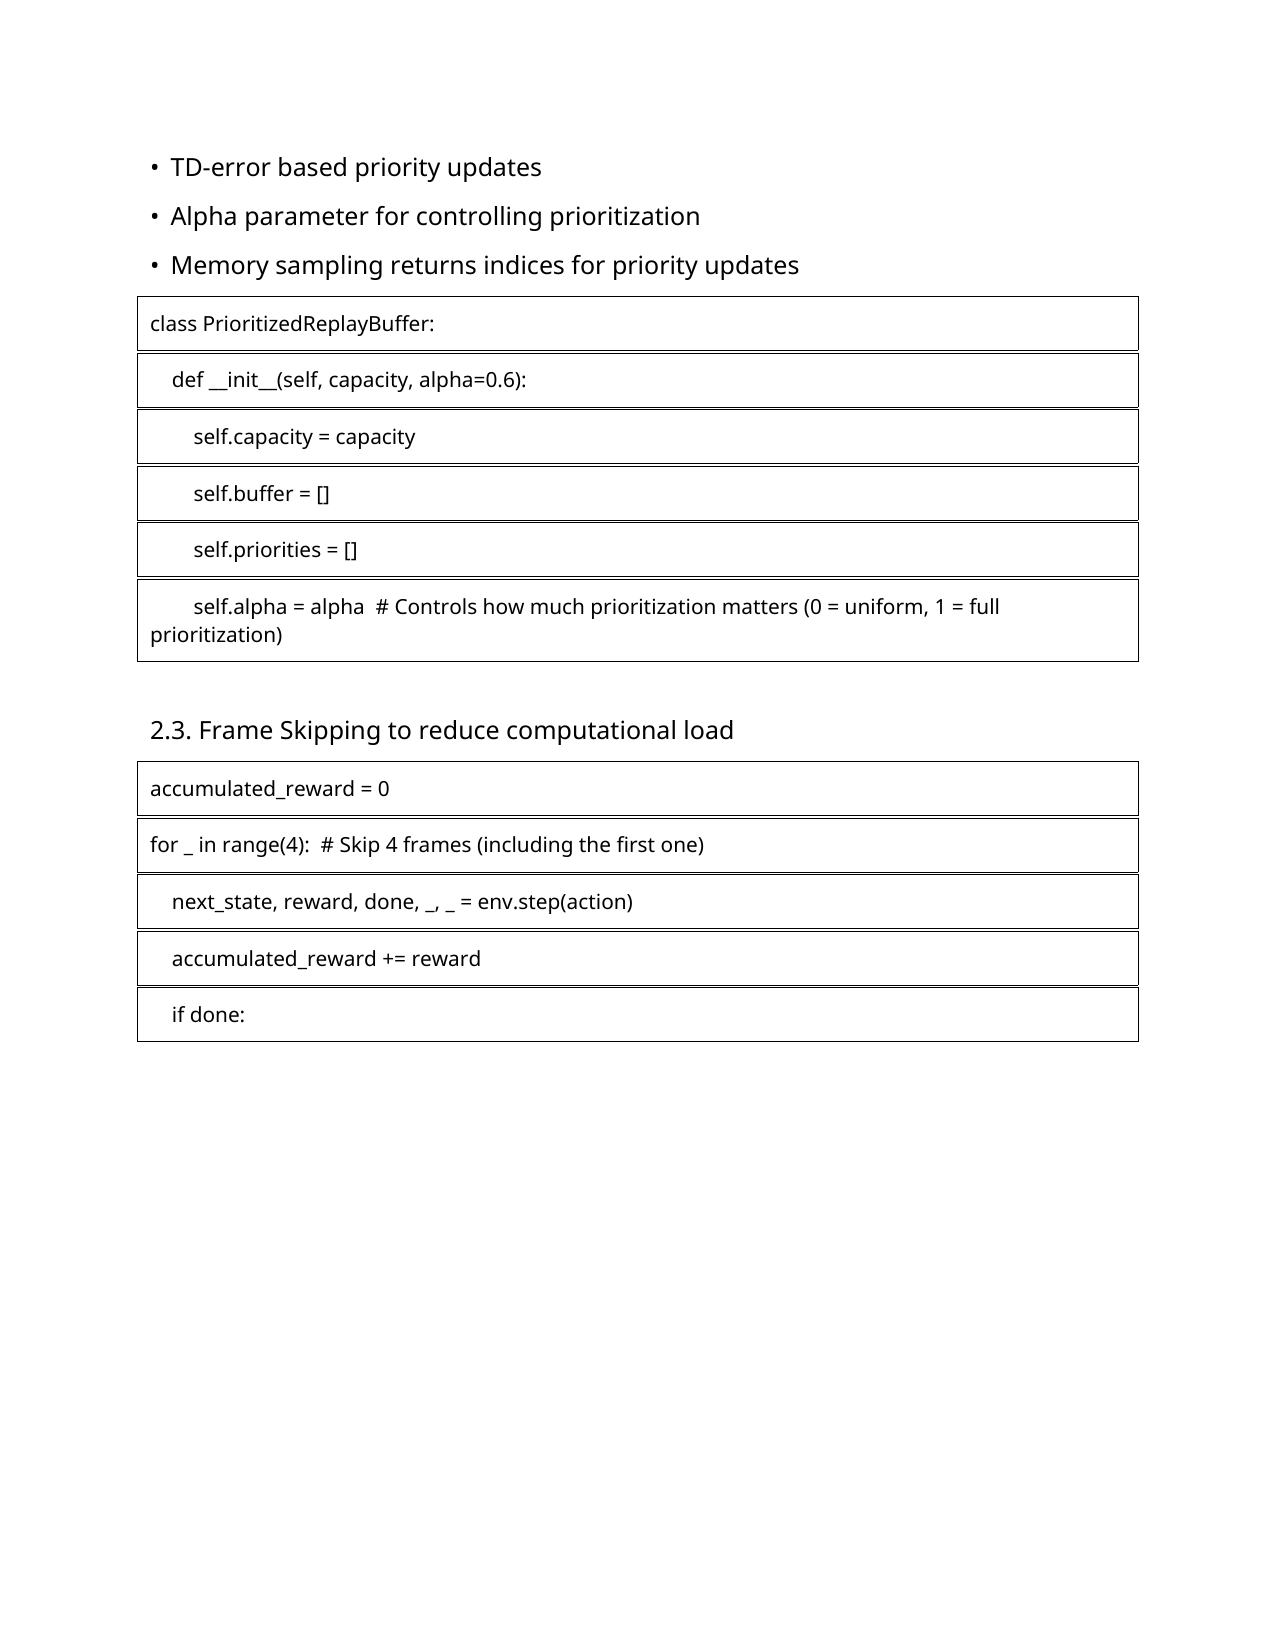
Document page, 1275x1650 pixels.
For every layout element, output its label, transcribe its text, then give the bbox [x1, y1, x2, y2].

list TD-error based priority updates [150, 150, 1125, 184]
text 2.3. Frame Skipping to reduce computational load [150, 712, 1125, 746]
text self.alpha = alpha # Controls how much prioritization matters (0 = uniform, 1 = full prioritization) [138, 580, 1138, 661]
text accumulated_reward += reward [138, 932, 1138, 985]
text accumulated_reward = 0 [138, 762, 1138, 815]
list Memory sampling returns indices for priority updates [150, 247, 1125, 281]
text for _ in range(4): # Skip 4 frames (including the first one) [138, 819, 1138, 872]
text class PrioritizedReplayBuffer: [138, 297, 1138, 350]
text self.capacity = capacity [138, 410, 1138, 463]
text def __init__(self, capacity, alpha=0.6): [138, 354, 1138, 407]
text self.priorities = [] [138, 523, 1138, 576]
text next_state, reward, done, _, _ = env.step(action) [138, 875, 1138, 928]
text if done: [138, 988, 1138, 1041]
text self.buffer = [] [138, 467, 1138, 520]
list Alpha parameter for controlling prioritization [150, 199, 1125, 233]
